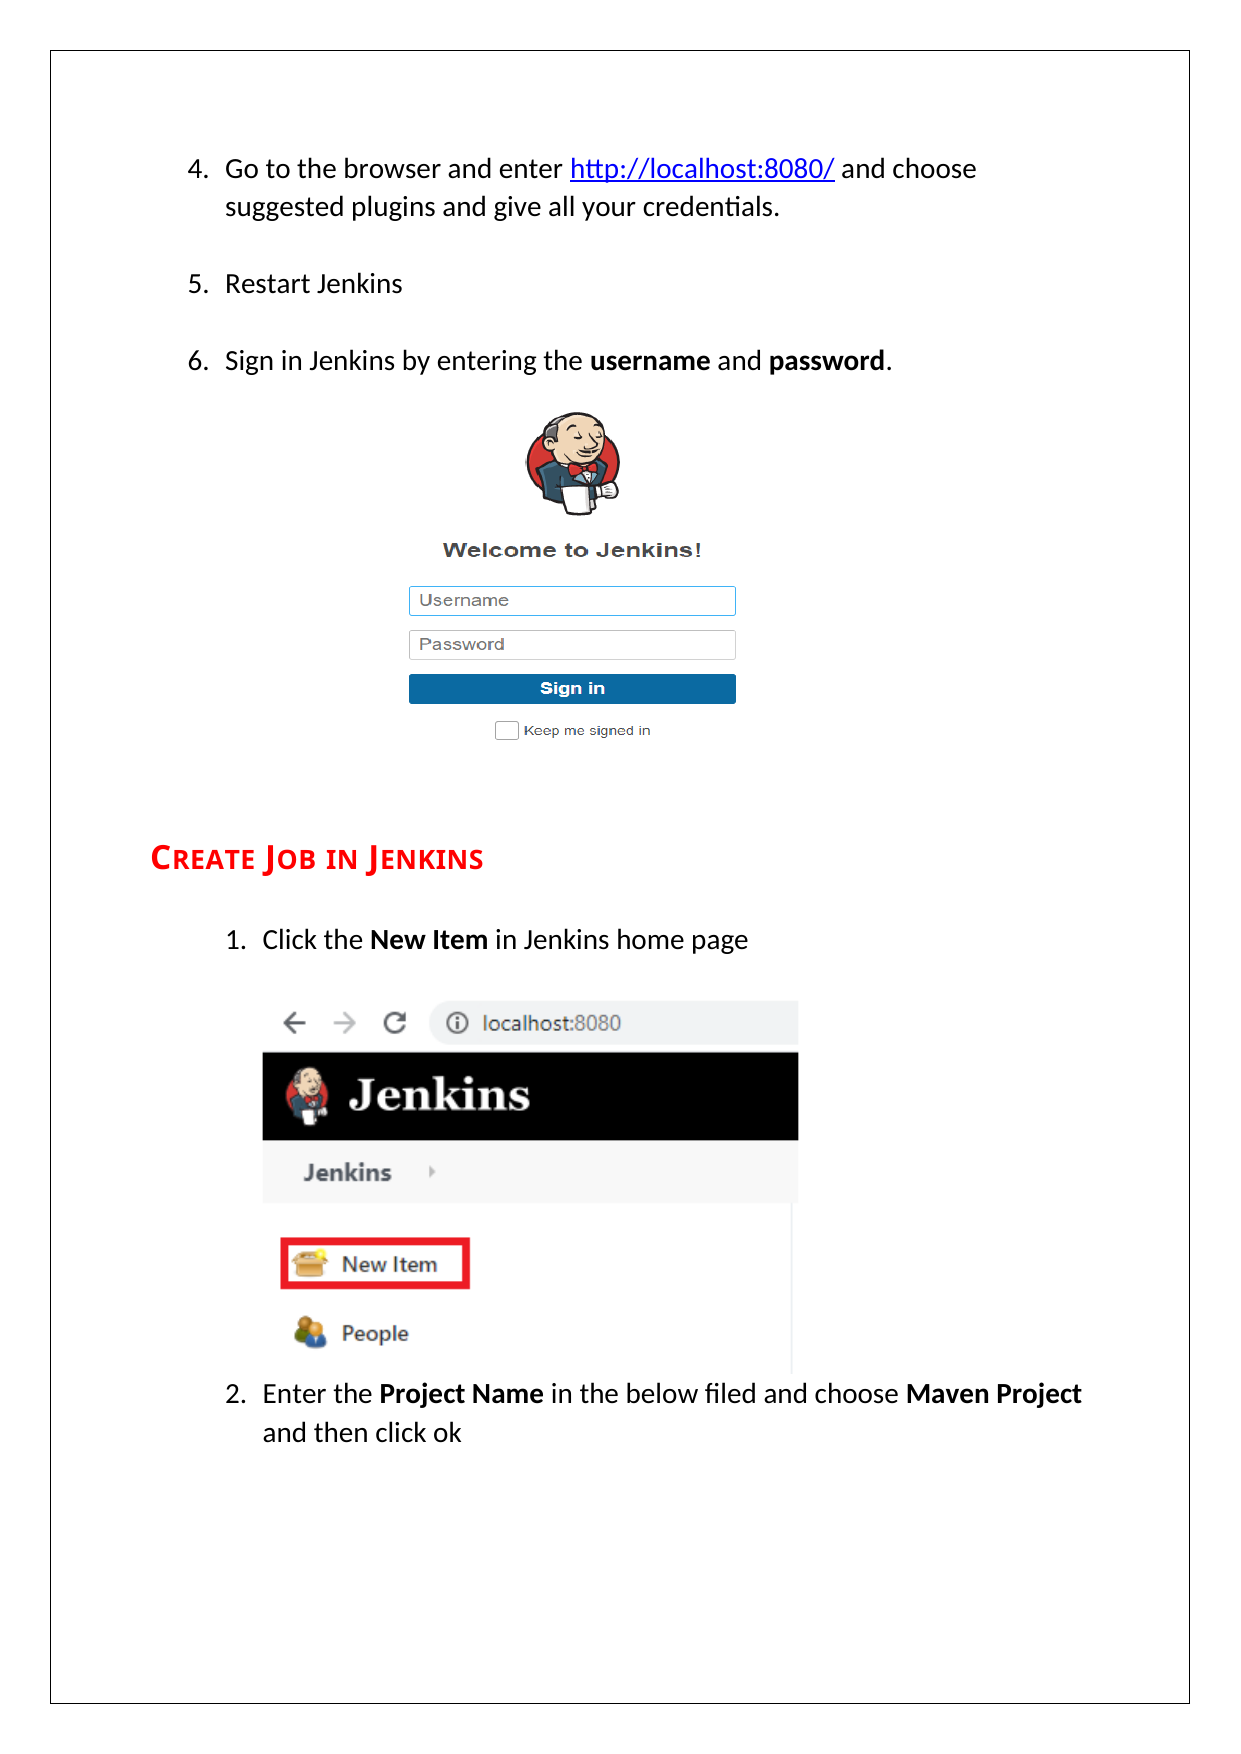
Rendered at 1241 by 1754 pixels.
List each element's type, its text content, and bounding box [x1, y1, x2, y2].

picture [262, 998, 799, 1374]
list Sign in Jenkins by entering the username and password. [187, 342, 1090, 378]
list Click the New Item in Jenkins home page [225, 921, 1090, 957]
picture [225, 380, 913, 776]
list Restart Jenkins [187, 265, 1090, 301]
list Go to the browser and enter http://localhost:8080/ and choose suggested plugins and give all your credentials. [187, 150, 1090, 224]
list Enter the Project Name in the below filed and choose Maven Project and then click ok [225, 1375, 1090, 1449]
subtitle Create Job in Jenkins [150, 834, 1090, 879]
